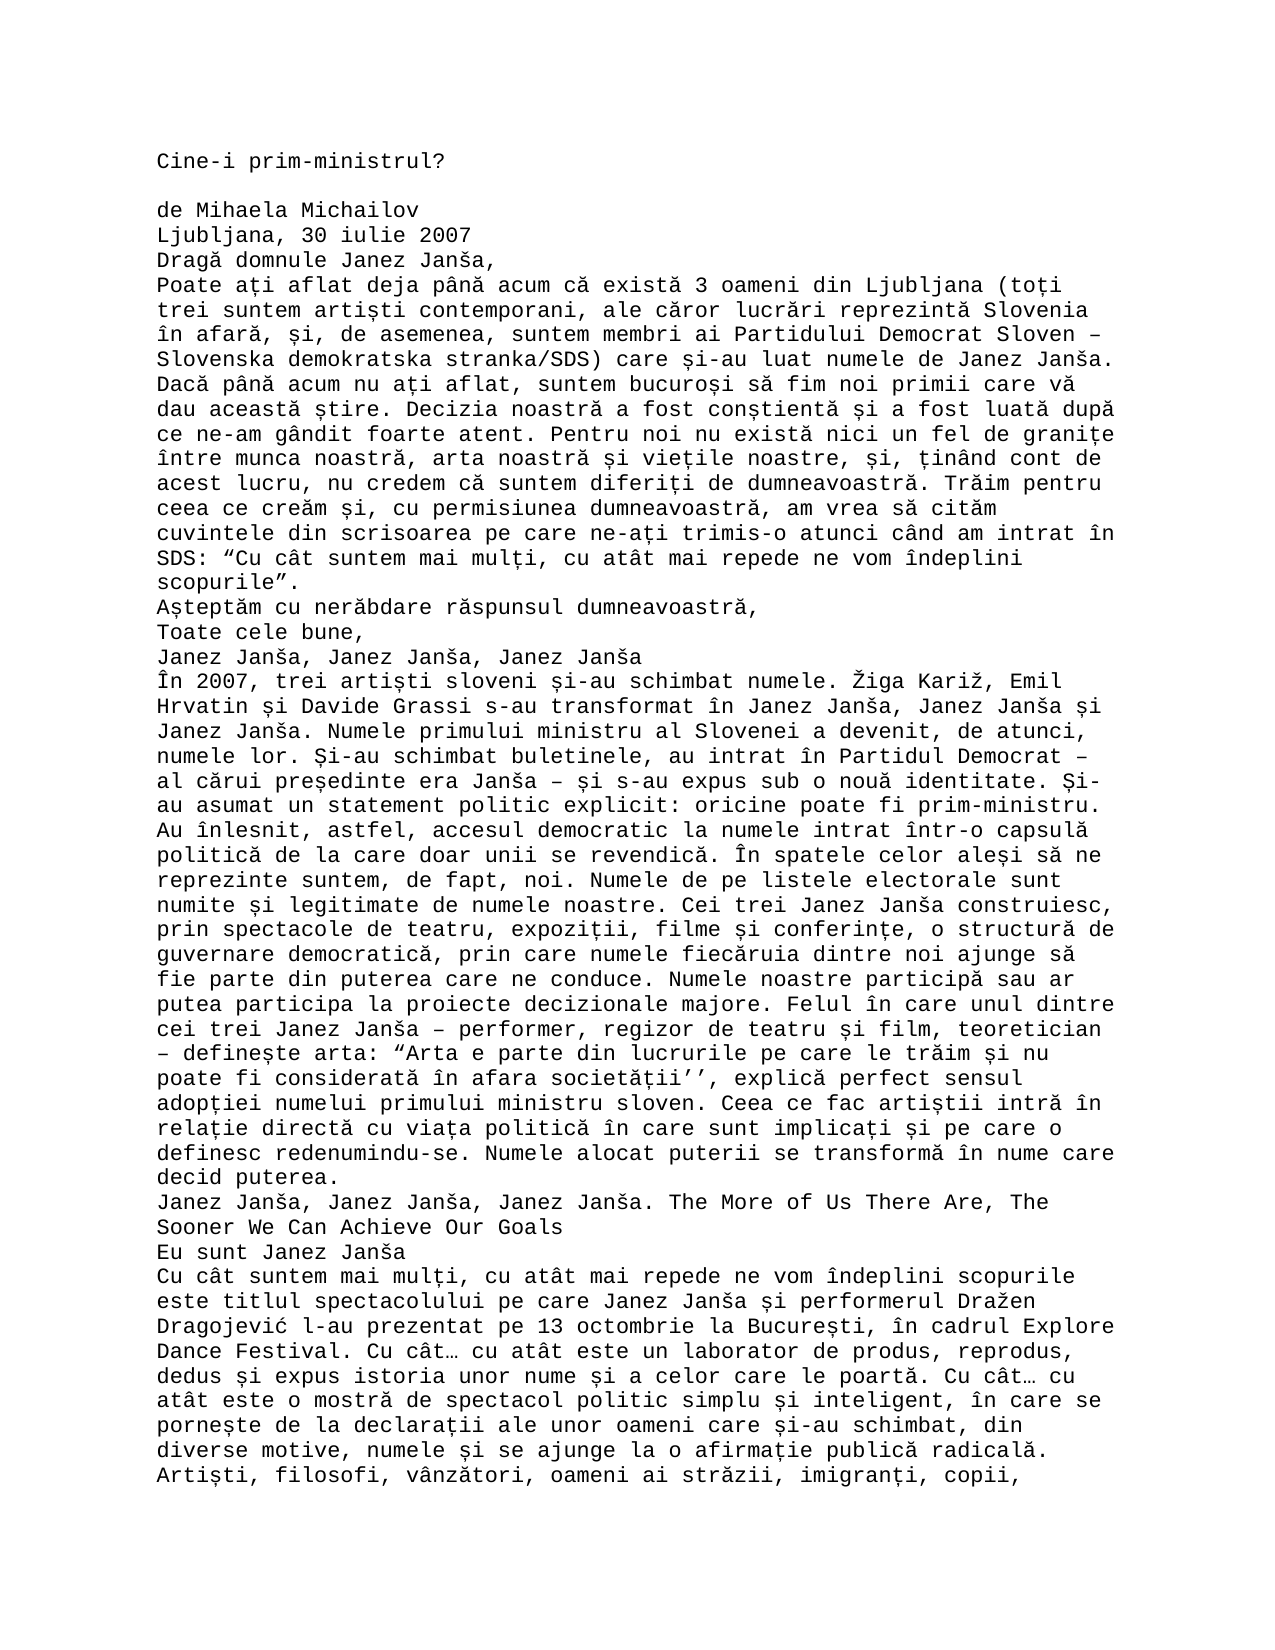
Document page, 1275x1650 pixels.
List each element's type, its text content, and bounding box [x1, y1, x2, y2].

text Janez Janša, Janez Janša, Janez Janša [156, 646, 1118, 671]
text Ljubljana, 30 iulie 2007 [156, 224, 1118, 249]
text În 2007, trei artiști sloveni și-au schimbat numele. Žiga Kariž, Emil Hrvatin și Davide Grassi s-au transformat în Janez Janša, Janez Janša și Janez Janša. Numele primului ministru al Slovenei a devenit, de atunci, numele lor. Și-au schimbat buletinele, au intrat în Partidul Democrat – al cărui președinte era Janša – și s-au expus sub o nouă identitate. Și-au asumat un statement politic explicit: oricine poate fi prim-ministru. Au înlesnit, astfel, accesul democratic la numele intrat într-o capsulă politică de la care doar unii se revendică. În spatele celor aleși să ne reprezinte suntem, de fapt, noi. Numele de pe listele electorale sunt numite și legitimate de numele noastre. Cei trei Janez Janša construiesc, prin spectacole de teatru, expoziții, filme și conferințe, o structură de guvernare democratică, prin care numele fiecăruia dintre noi ajunge să fie parte din puterea care ne conduce. Numele noastre participă sau ar putea participa la proiecte decizionale majore. Felul în care unul dintre cei trei Janez Janša – performer, regizor de teatru și film, teoretician – definește arta: “Arta e parte din lucrurile pe care le trăim și nu poate fi considerată în afara societății’’, explică perfect sensul adopției numelui primului ministru sloven. Ceea ce fac artiștii intră în relație directă cu viața politică în care sunt implicați și pe care o definesc redenumindu-se. Numele alocat puterii se transformă în nume care decid puterea. [156, 671, 1118, 1191]
text Cine-i prim-ministrul? [156, 150, 1118, 175]
text de Mihaela Michailov [156, 199, 1118, 224]
text Toate cele bune, [156, 621, 1118, 646]
text Eu sunt Janez Janša [156, 1241, 1118, 1266]
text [156, 1266, 1118, 1489]
text Dragă domnule Janez Janša, [156, 249, 1118, 274]
text Poate ați aflat deja până acum că există 3 oameni din Ljubljana (toți trei suntem artiști contemporani, ale căror lucrări reprezintă Slovenia în afară, și, de asemenea, suntem membri ai Partidului Democrat Sloven – Slovenska demokratska stranka/SDS) care și-au luat numele de Janez Janša. Dacă până acum nu ați aflat, suntem bucuroși să fim noi primii care vă dau această știre. Decizia noastră a fost conștientă și a fost luată după ce ne-am gândit foarte atent. Pentru noi nu există nici un fel de granițe între munca noastră, arta noastră și viețile noastre, și, ținând cont de acest lucru, nu credem că suntem diferiți de dumneavoastră. Trăim pentru ceea ce creăm și, cu permisiunea dumneavoastră, am vrea să cităm cuvintele din scrisoarea pe care ne-ați trimis-o atunci când am intrat în SDS: “Cu cât suntem mai mulți, cu atât mai repede ne vom îndeplini scopurile”. [156, 274, 1118, 596]
text Janez Janša, Janez Janša, Janez Janša. The More of Us There Are, The Sooner We Can Achieve Our Goals [156, 1191, 1118, 1241]
text Așteptăm cu nerăbdare răspunsul dumneavoastră, [156, 596, 1118, 621]
